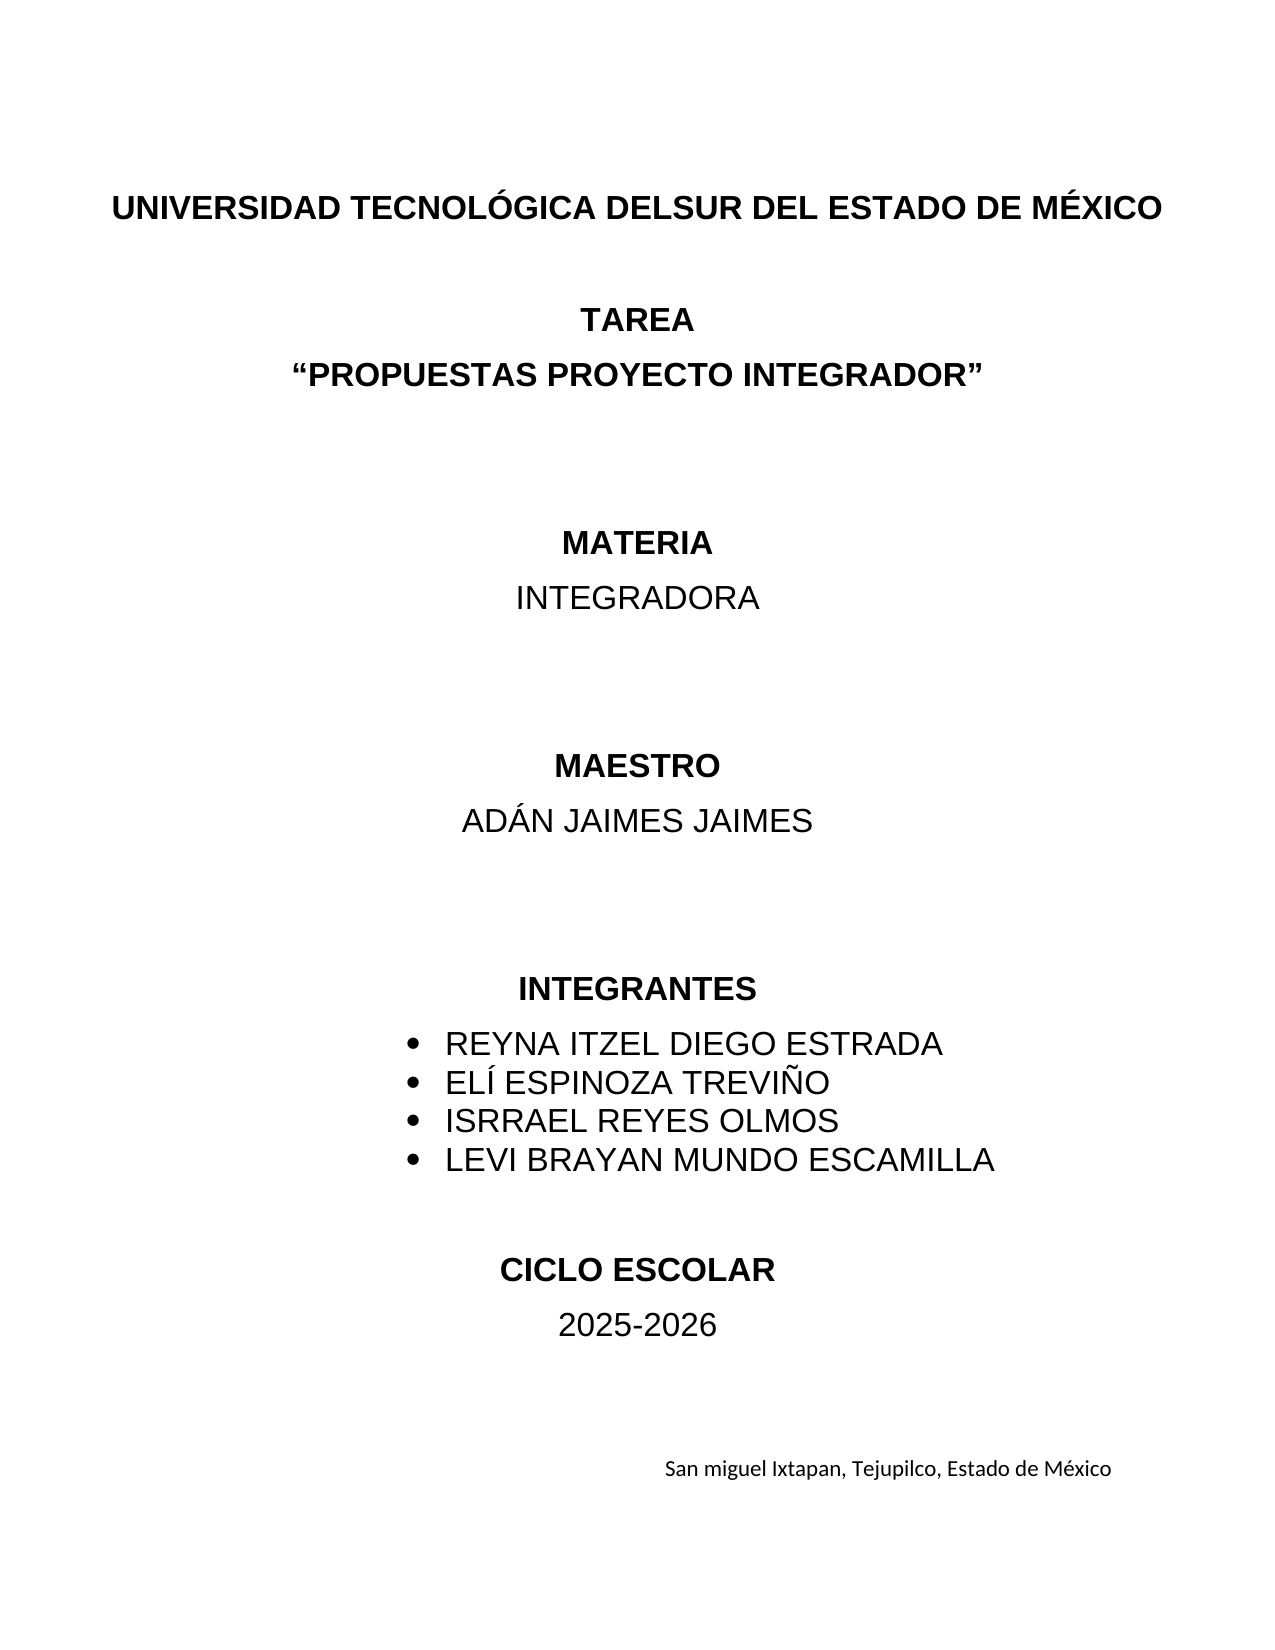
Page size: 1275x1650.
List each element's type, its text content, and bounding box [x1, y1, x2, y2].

list LEVI BRAYAN MUNDO ESCAMILLA [407, 1140, 1200, 1178]
text MAESTRO [75, 746, 1200, 785]
text INTEGRADORA [75, 578, 1200, 617]
text “PROPUESTAS PROYECTO INTEGRADOR” [75, 356, 1200, 394]
list ISRRAEL REYES OLMOS [407, 1101, 1200, 1140]
list ELÍ ESPINOZA TREVIÑO [407, 1063, 1200, 1101]
text UNIVERSIDAD TECNOLÓGICA DELSUR DEL ESTADO DE MÉXICO [75, 188, 1200, 226]
text MATERIA [75, 523, 1200, 562]
text San miguel Ixtapan, Tejupilco, Estado de México [591, 1454, 1200, 1482]
text INTEGRANTES [75, 969, 1200, 1008]
text CICLO ESCOLAR [75, 1250, 1200, 1289]
text ADÁN JAIMES JAIMES [75, 801, 1200, 840]
text TAREA [75, 300, 1200, 339]
list REYNA ITZEL DIEGO ESTRADA [407, 1024, 1200, 1063]
text 2025-2026 [75, 1305, 1200, 1344]
